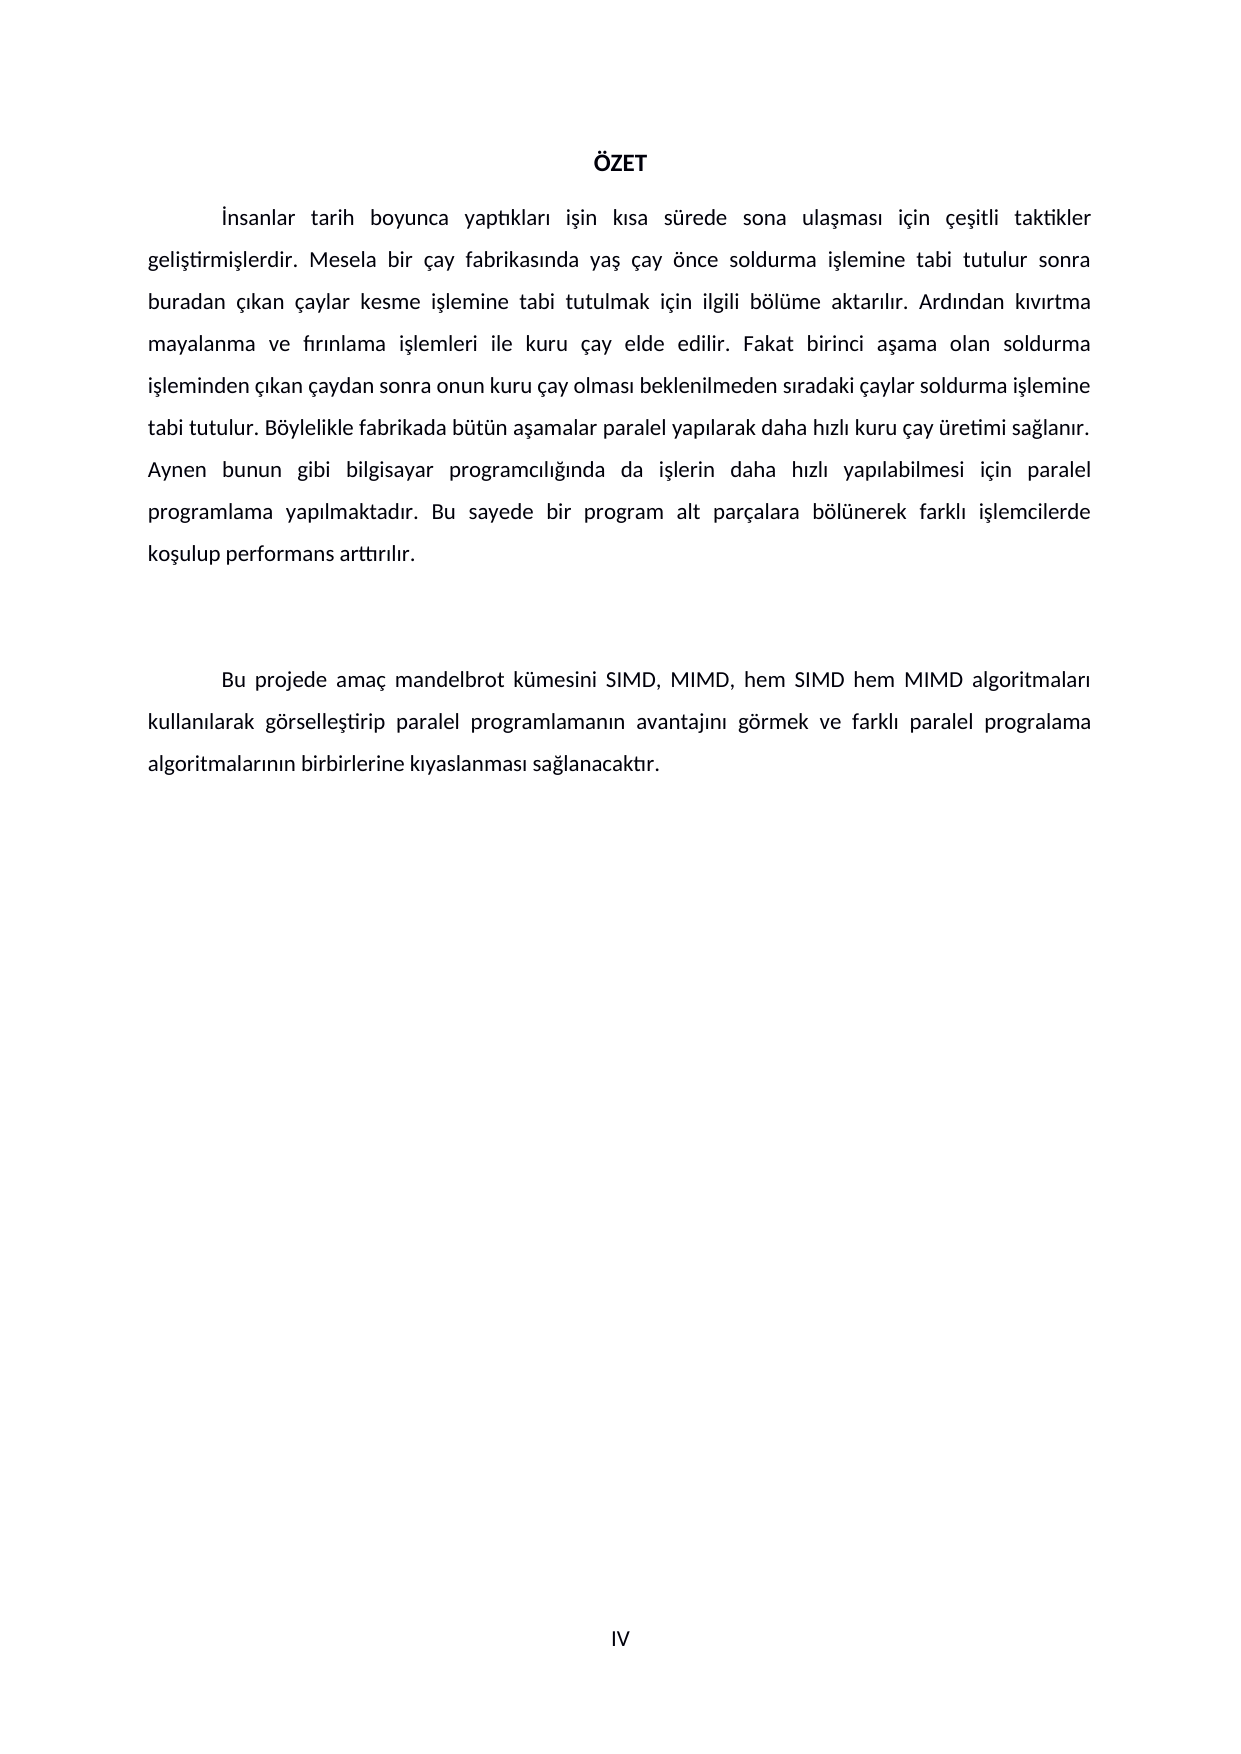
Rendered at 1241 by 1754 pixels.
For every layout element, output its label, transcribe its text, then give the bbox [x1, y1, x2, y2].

text İnsanlar tarih boyunca yaptıkları işin kısa sürede sona ulaşması için çeşitli taktikler geliştirmişlerdir. Mesela bir çay fabrikasında yaş çay önce soldurma işlemine tabi tutulur sonra buradan çıkan çaylar kesme işlemine tabi tutulmak için ilgili bölüme aktarılır. Ardından kıvırtma mayalanma ve fırınlama işlemleri ile kuru çay elde edilir. Fakat birinci aşama olan soldurma işleminden çıkan çaydan sonra onun kuru çay olması beklenilmeden sıradaki çaylar soldurma işlemine tabi tutulur. Böylelikle fabrikada bütün aşamalar paralel yapılarak daha hızlı kuru çay üretimi sağlanır. Aynen bunun gibi bilgisayar programcılığında da işlerin daha hızlı yapılabilmesi için paralel programlama yapılmaktadır. Bu sayede bir program alt parçalara bölünerek farklı işlemcilerde koşulup performans arttırılır. [148, 203, 1093, 567]
text Bu projede amaç mandelbrot kümesini SIMD, MIMD, hem SIMD hem MIMD algoritmaları kullanılarak görselleştirip paralel programlamanın avantajını görmek ve farklı paralel progralama algoritmalarının birbirlerine kıyaslanması sağlanacaktır. [148, 665, 1093, 777]
text ÖZET [148, 148, 1093, 178]
